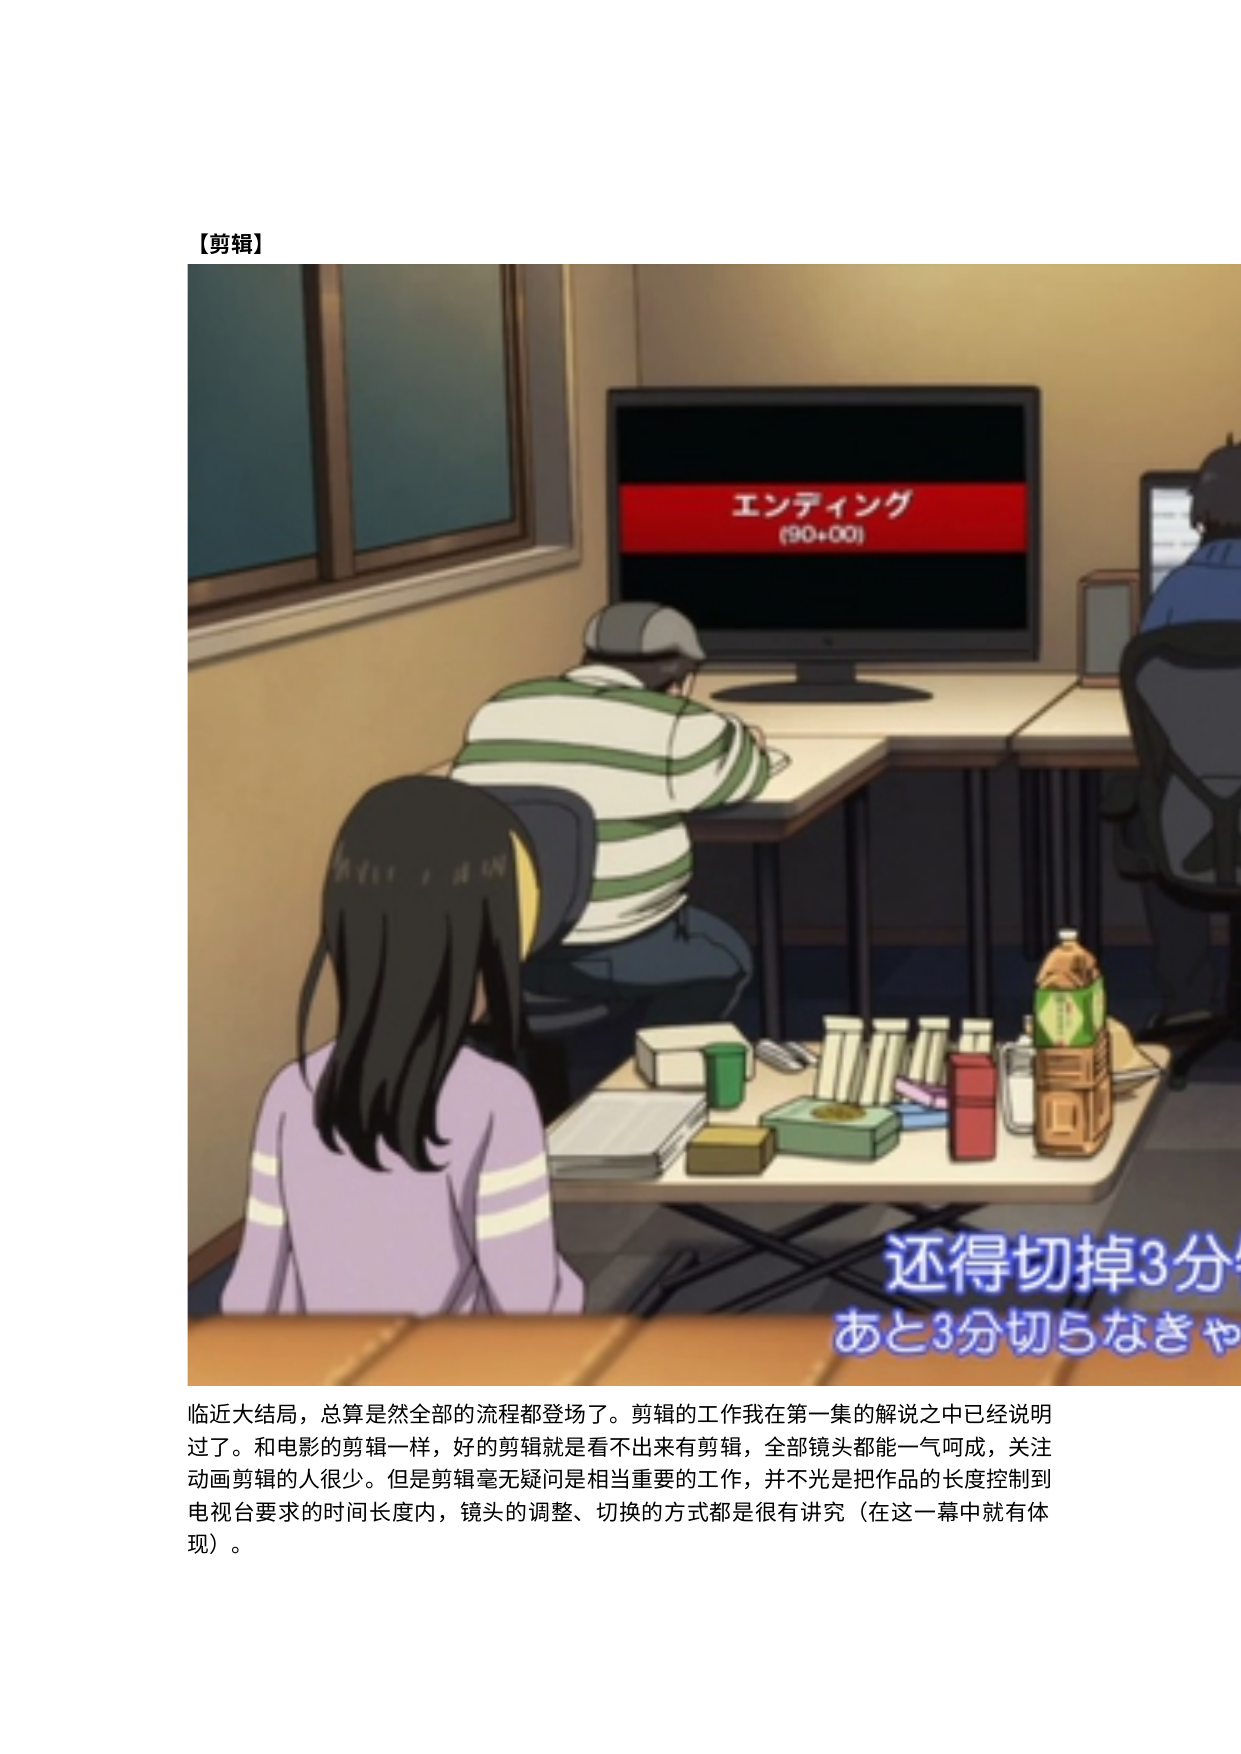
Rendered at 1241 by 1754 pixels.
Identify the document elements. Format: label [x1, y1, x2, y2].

picture [187, 264, 1241, 1386]
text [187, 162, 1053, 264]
text [187, 1386, 1053, 1559]
